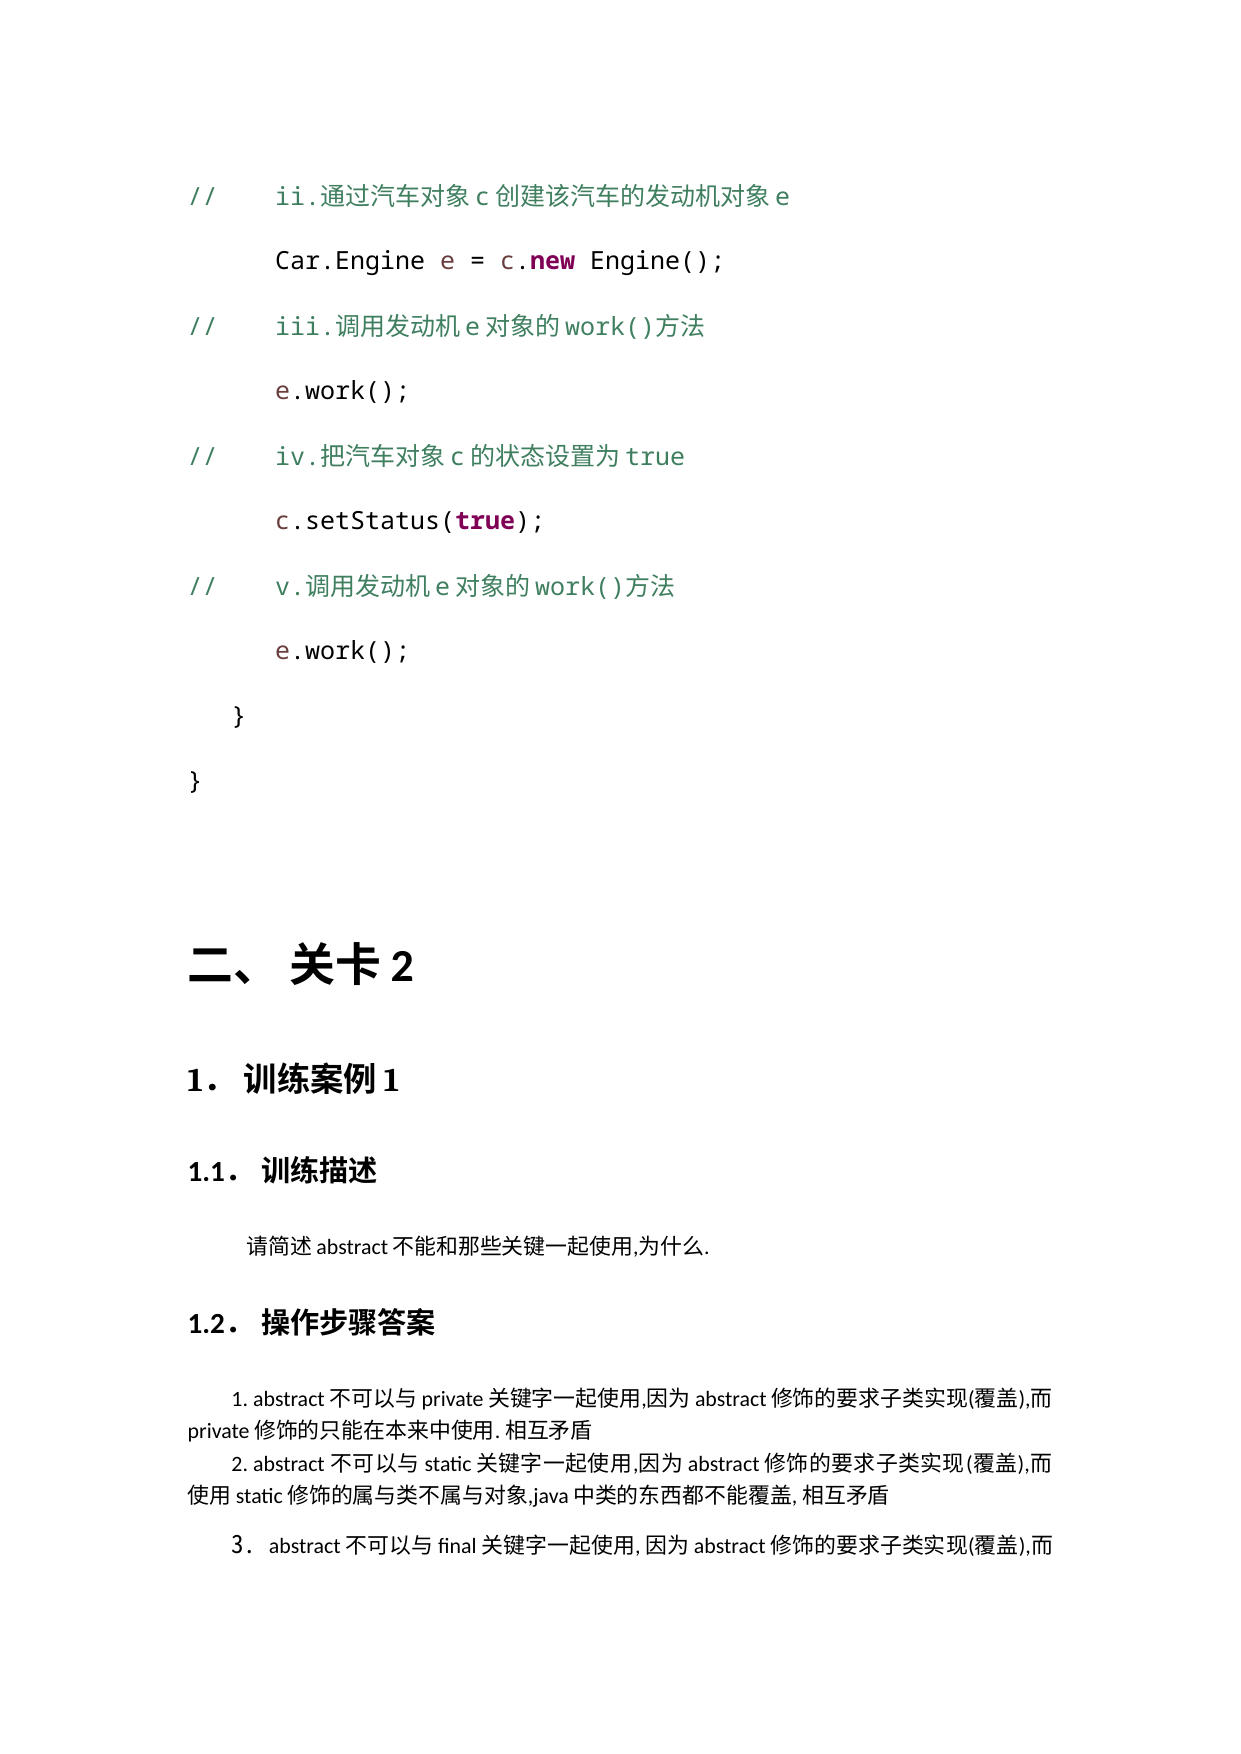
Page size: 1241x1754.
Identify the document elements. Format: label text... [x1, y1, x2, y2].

text // ii.通过汽车对象c创建该汽车的发动机对象e [187, 162, 1053, 227]
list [187, 1510, 1053, 1575]
text // iv.把汽车对象c的状态设置为true [187, 422, 1053, 487]
text } [187, 682, 1053, 747]
text // v.调用发动机e对象的work()方法 [187, 552, 1053, 617]
text // iii.调用发动机e对象的work()方法 [187, 292, 1053, 357]
subtitle 训练描述 [187, 1136, 1053, 1201]
subtitle 关卡2 [187, 912, 1053, 1010]
text 请简述abstract不能和那些关键一起使用,为什么. [187, 1228, 1053, 1261]
text Car.Engine e = c.new Engine(); [187, 227, 1053, 292]
subtitle 操作步骤答案 [187, 1288, 1053, 1353]
text c.setStatus(true); [187, 487, 1053, 552]
text } [187, 747, 1053, 812]
text e.work(); [187, 617, 1053, 682]
list abstract 不可以与private关键字一起使用,因为abstract修饰的要求子类实现(覆盖),而private修饰的只能在本来中使用. 相互矛盾 [187, 1380, 1053, 1445]
text e.work(); [187, 357, 1053, 422]
list abstract 不可以与static关键字一起使用,因为abstract修饰的要求子类实现(覆盖),而使用static修饰的属与类不属与对象,java中类的东西都不能覆盖, 相互矛盾 [187, 1445, 1053, 1510]
subtitle 训练案例1 [187, 1044, 1053, 1109]
